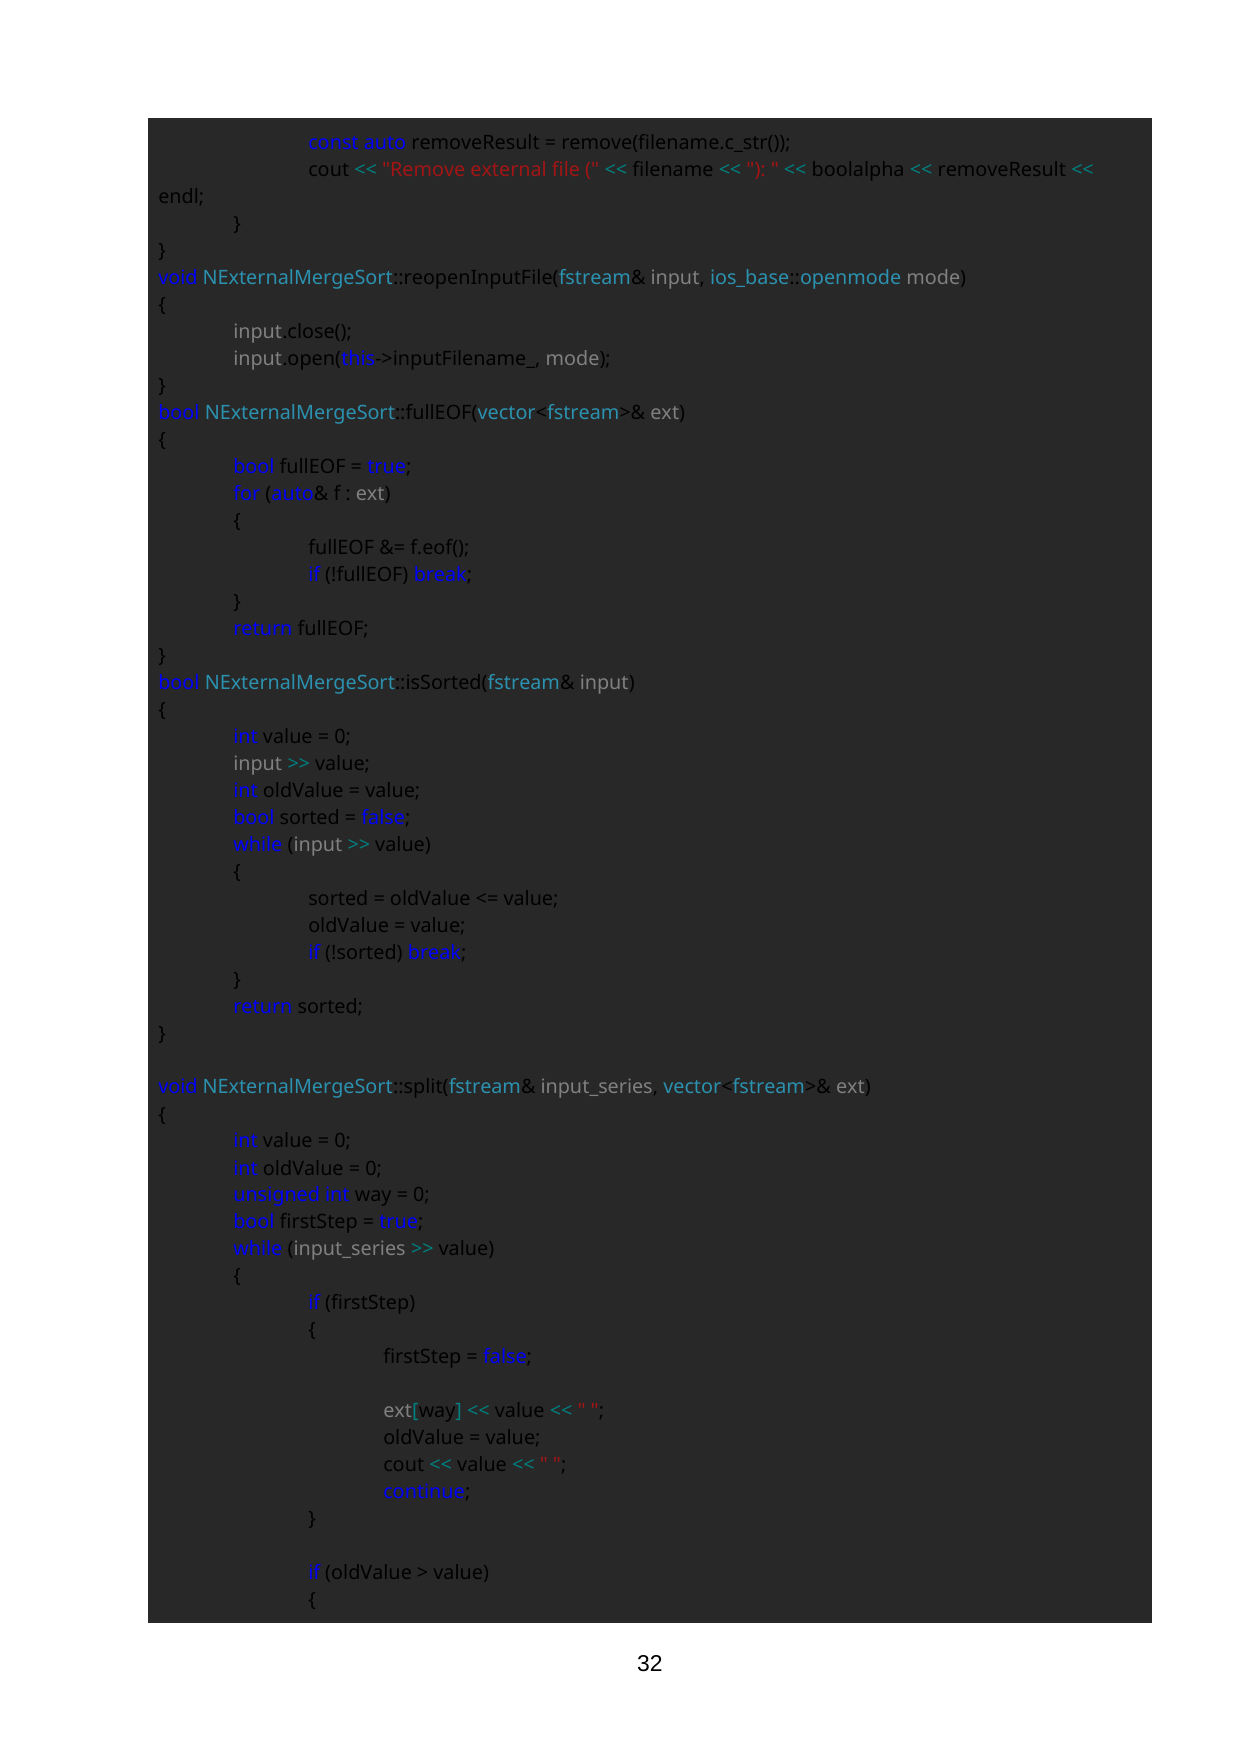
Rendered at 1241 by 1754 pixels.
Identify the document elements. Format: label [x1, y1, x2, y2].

table_header [148, 118, 1152, 1623]
